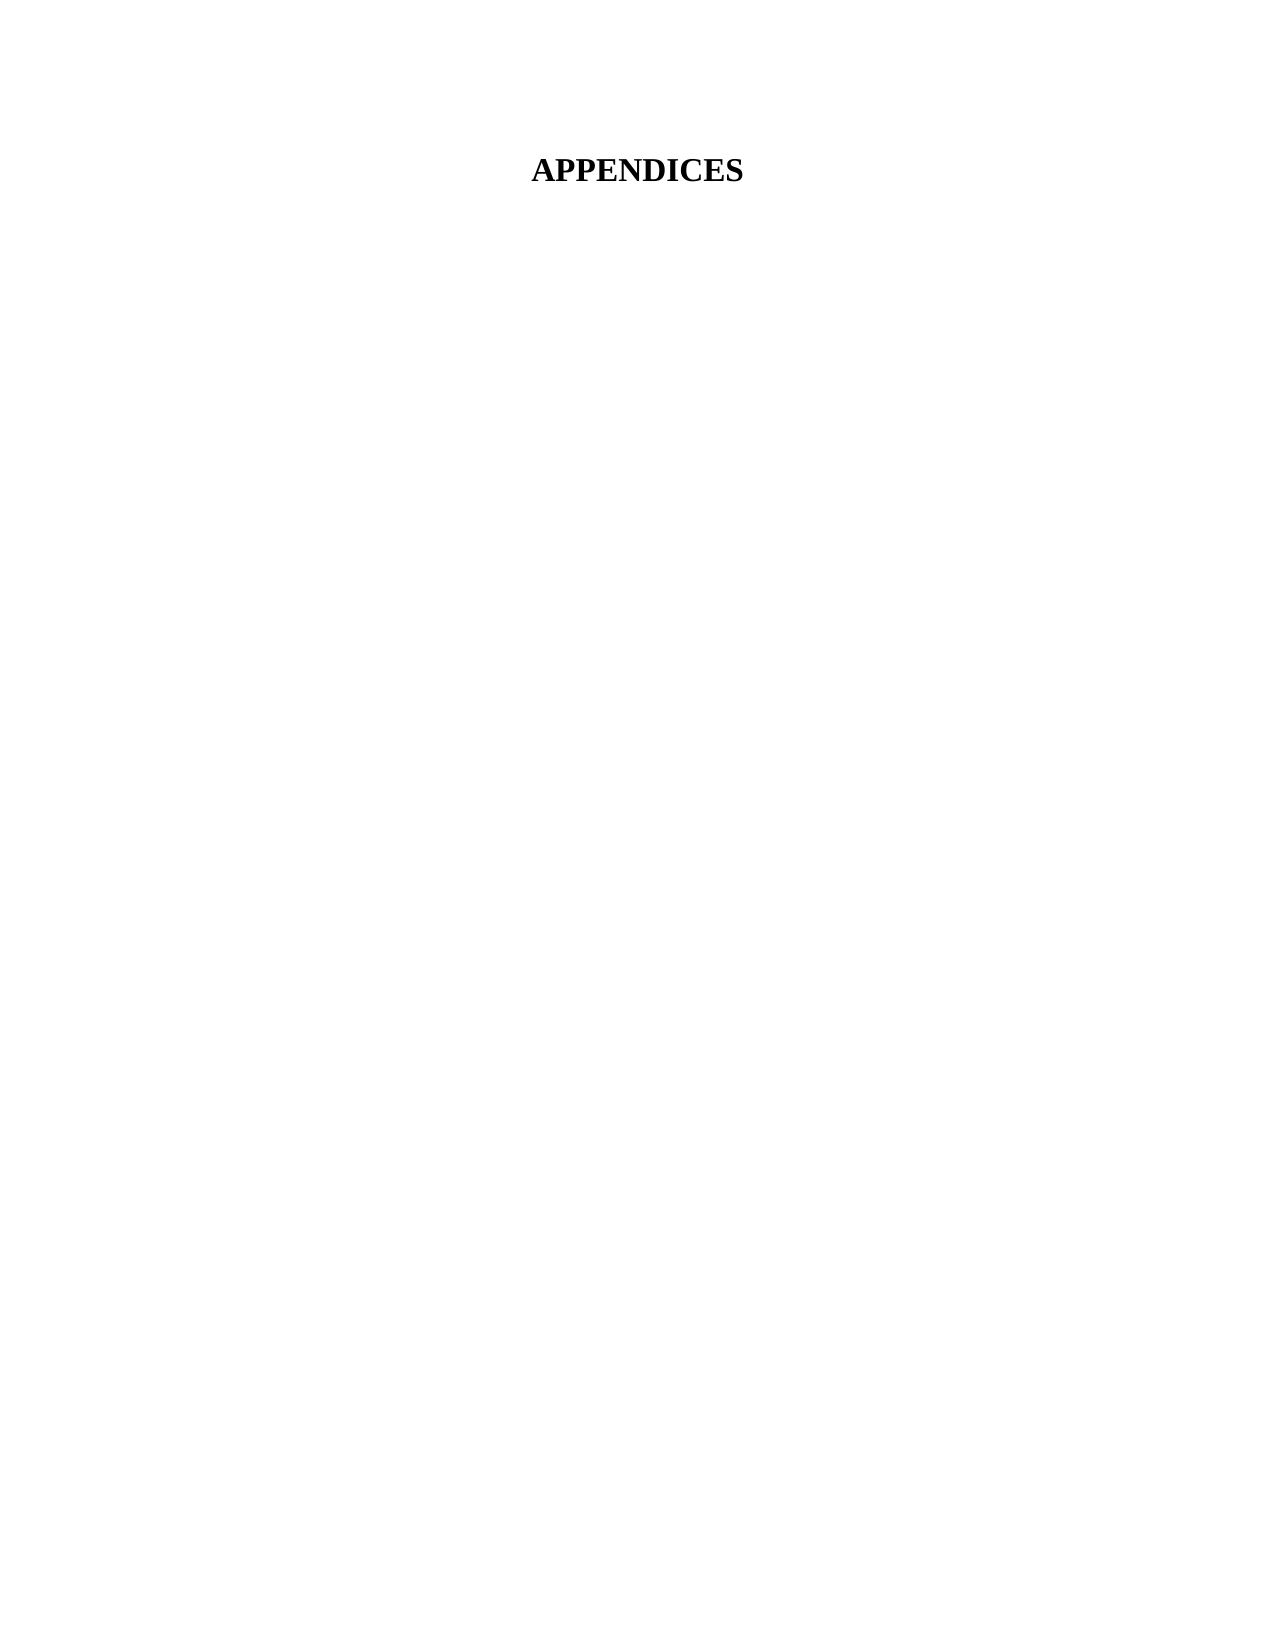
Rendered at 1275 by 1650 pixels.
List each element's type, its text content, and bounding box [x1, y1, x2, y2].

text APPENDICES [150, 150, 1125, 188]
